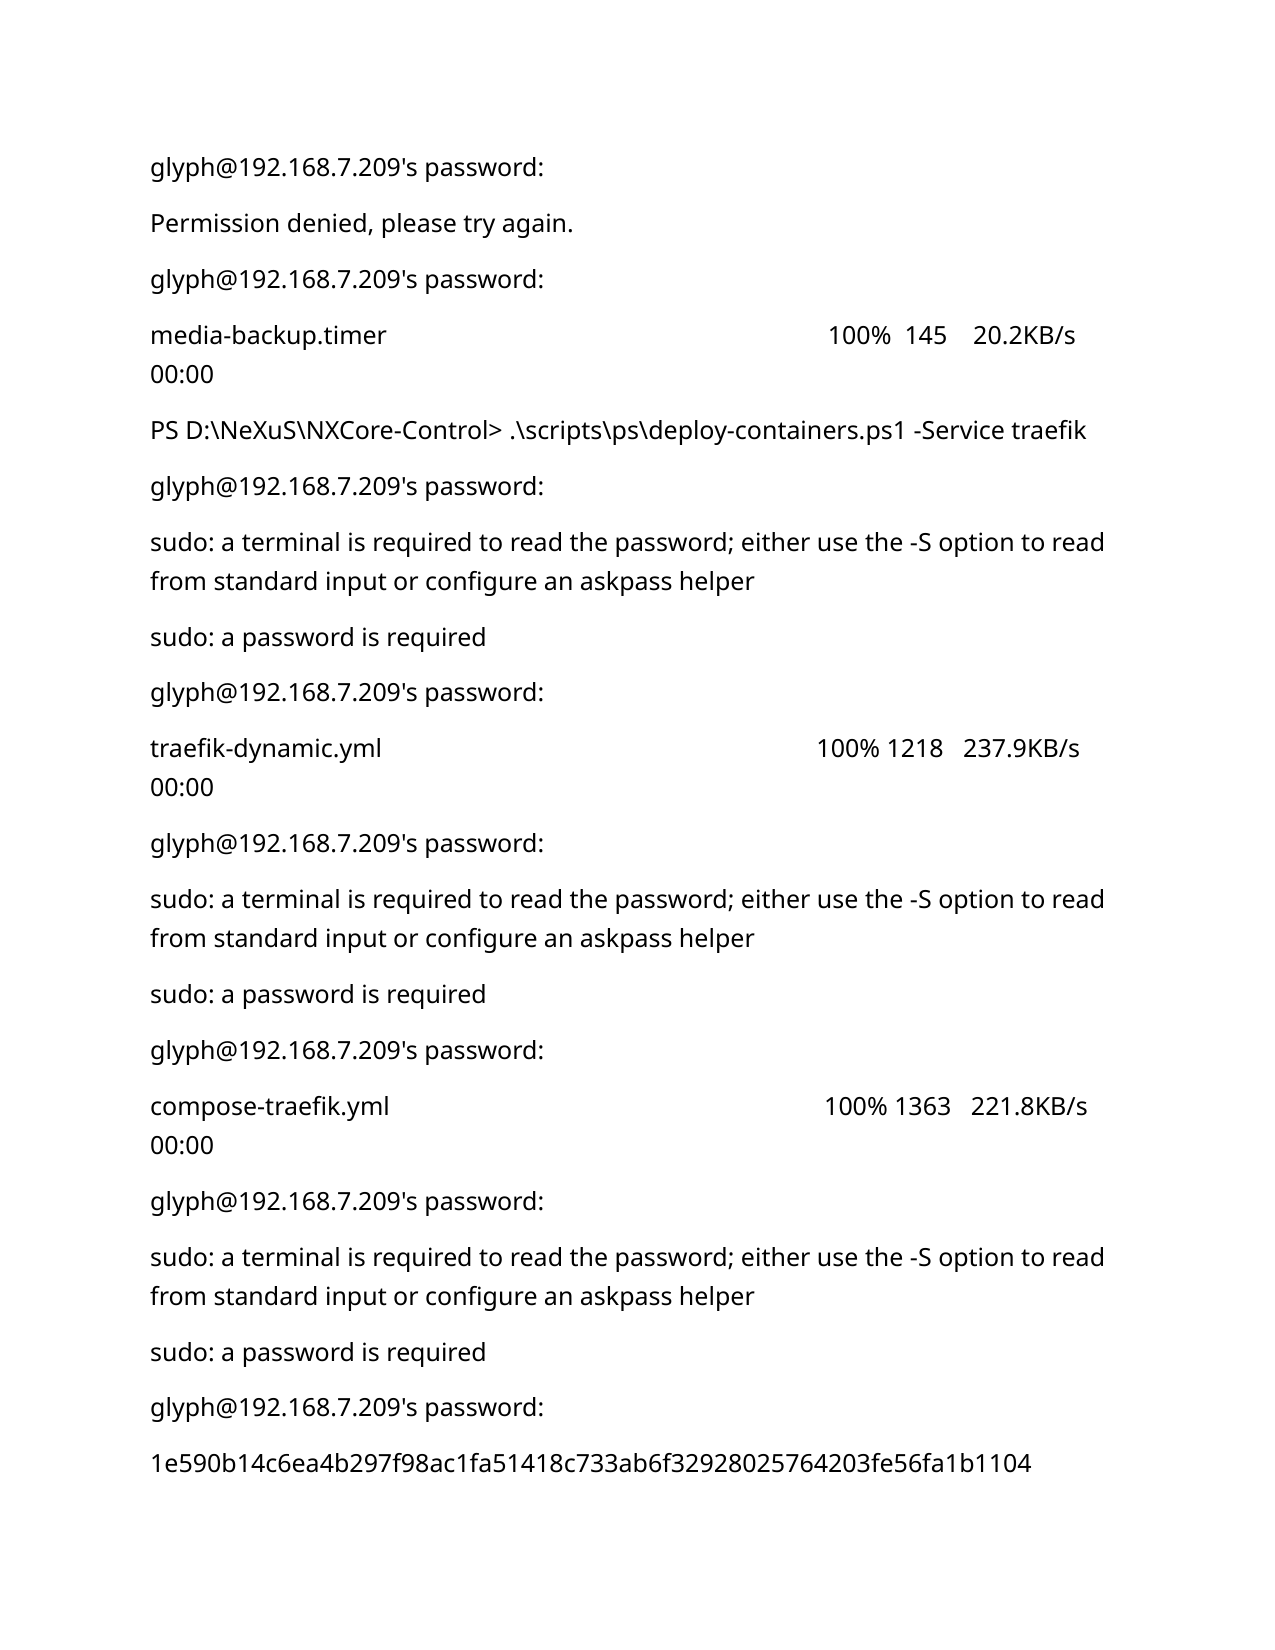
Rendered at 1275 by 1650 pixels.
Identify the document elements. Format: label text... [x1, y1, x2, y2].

text glyph@192.168.7.209's password: [150, 150, 1125, 184]
text glyph@192.168.7.209's password: [150, 262, 1125, 296]
text Permission denied, please try again. [150, 206, 1125, 240]
text sudo: a terminal is required to read the password; either use the -S option to read from standard input or configure an askpass helper [150, 524, 1125, 597]
text glyph@192.168.7.209's password: [150, 826, 1125, 860]
text media-backup.timer 100% 145 20.2KB/s 00:00 [150, 317, 1125, 391]
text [150, 1239, 1125, 1312]
text compose-traefik.yml 100% 1363 221.8KB/s 00:00 [150, 1088, 1125, 1162]
text sudo: a password is required [150, 977, 1125, 1011]
text PS D:\NeXuS\NXCore-Control> .\scripts\ps\deploy-containers.ps1 -Service traefik [150, 412, 1125, 447]
text glyph@192.168.7.209's password: [150, 1390, 1125, 1424]
text glyph@192.168.7.209's password: [150, 468, 1125, 502]
text sudo: a password is required [150, 619, 1125, 653]
text glyph@192.168.7.209's password: [150, 675, 1125, 709]
text glyph@192.168.7.209's password: [150, 1183, 1125, 1217]
text sudo: a terminal is required to read the password; either use the -S option to read from standard input or configure an askpass helper [150, 882, 1125, 955]
text traefik-dynamic.yml 100% 1218 237.9KB/s 00:00 [150, 731, 1125, 804]
text glyph@192.168.7.209's password: [150, 1032, 1125, 1067]
text 1e590b14c6ea4b297f98ac1fa51418c733ab6f32928025764203fe56fa1b1104 [150, 1446, 1125, 1480]
text sudo: a password is required [150, 1334, 1125, 1368]
